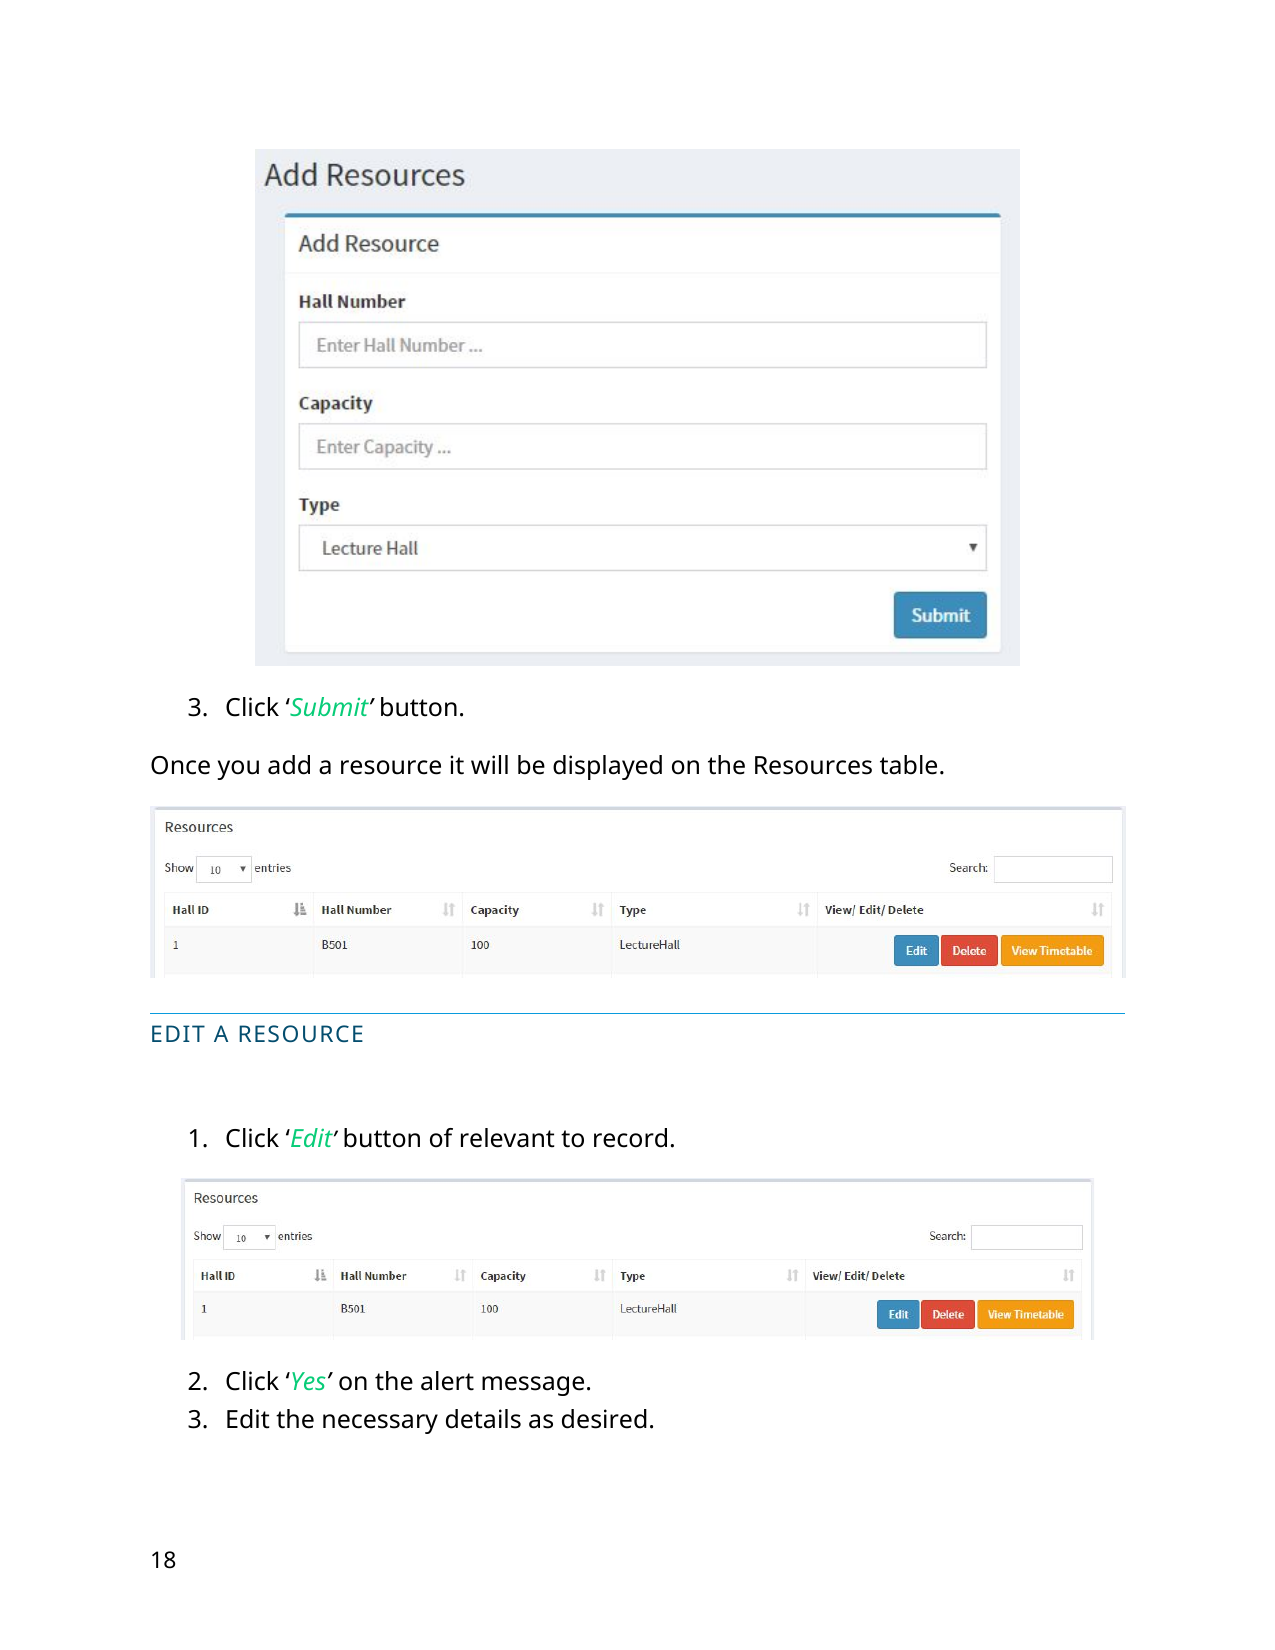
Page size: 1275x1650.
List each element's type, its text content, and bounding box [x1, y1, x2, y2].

list Click ‘Edit’ button of relevant to record. [187, 1120, 1125, 1154]
list Click ‘Submit’ button. [187, 690, 1125, 724]
subtitle Edit a Resource [150, 1014, 1125, 1049]
list Click ‘Yes’ on the alert message. [187, 1364, 1125, 1398]
picture [255, 149, 1020, 666]
picture [180, 1178, 1095, 1340]
picture [150, 806, 1126, 978]
list Edit the necessary details as desired. [187, 1402, 1125, 1436]
text Once you add a resource it will be displayed on the Resources table. [150, 748, 1125, 782]
